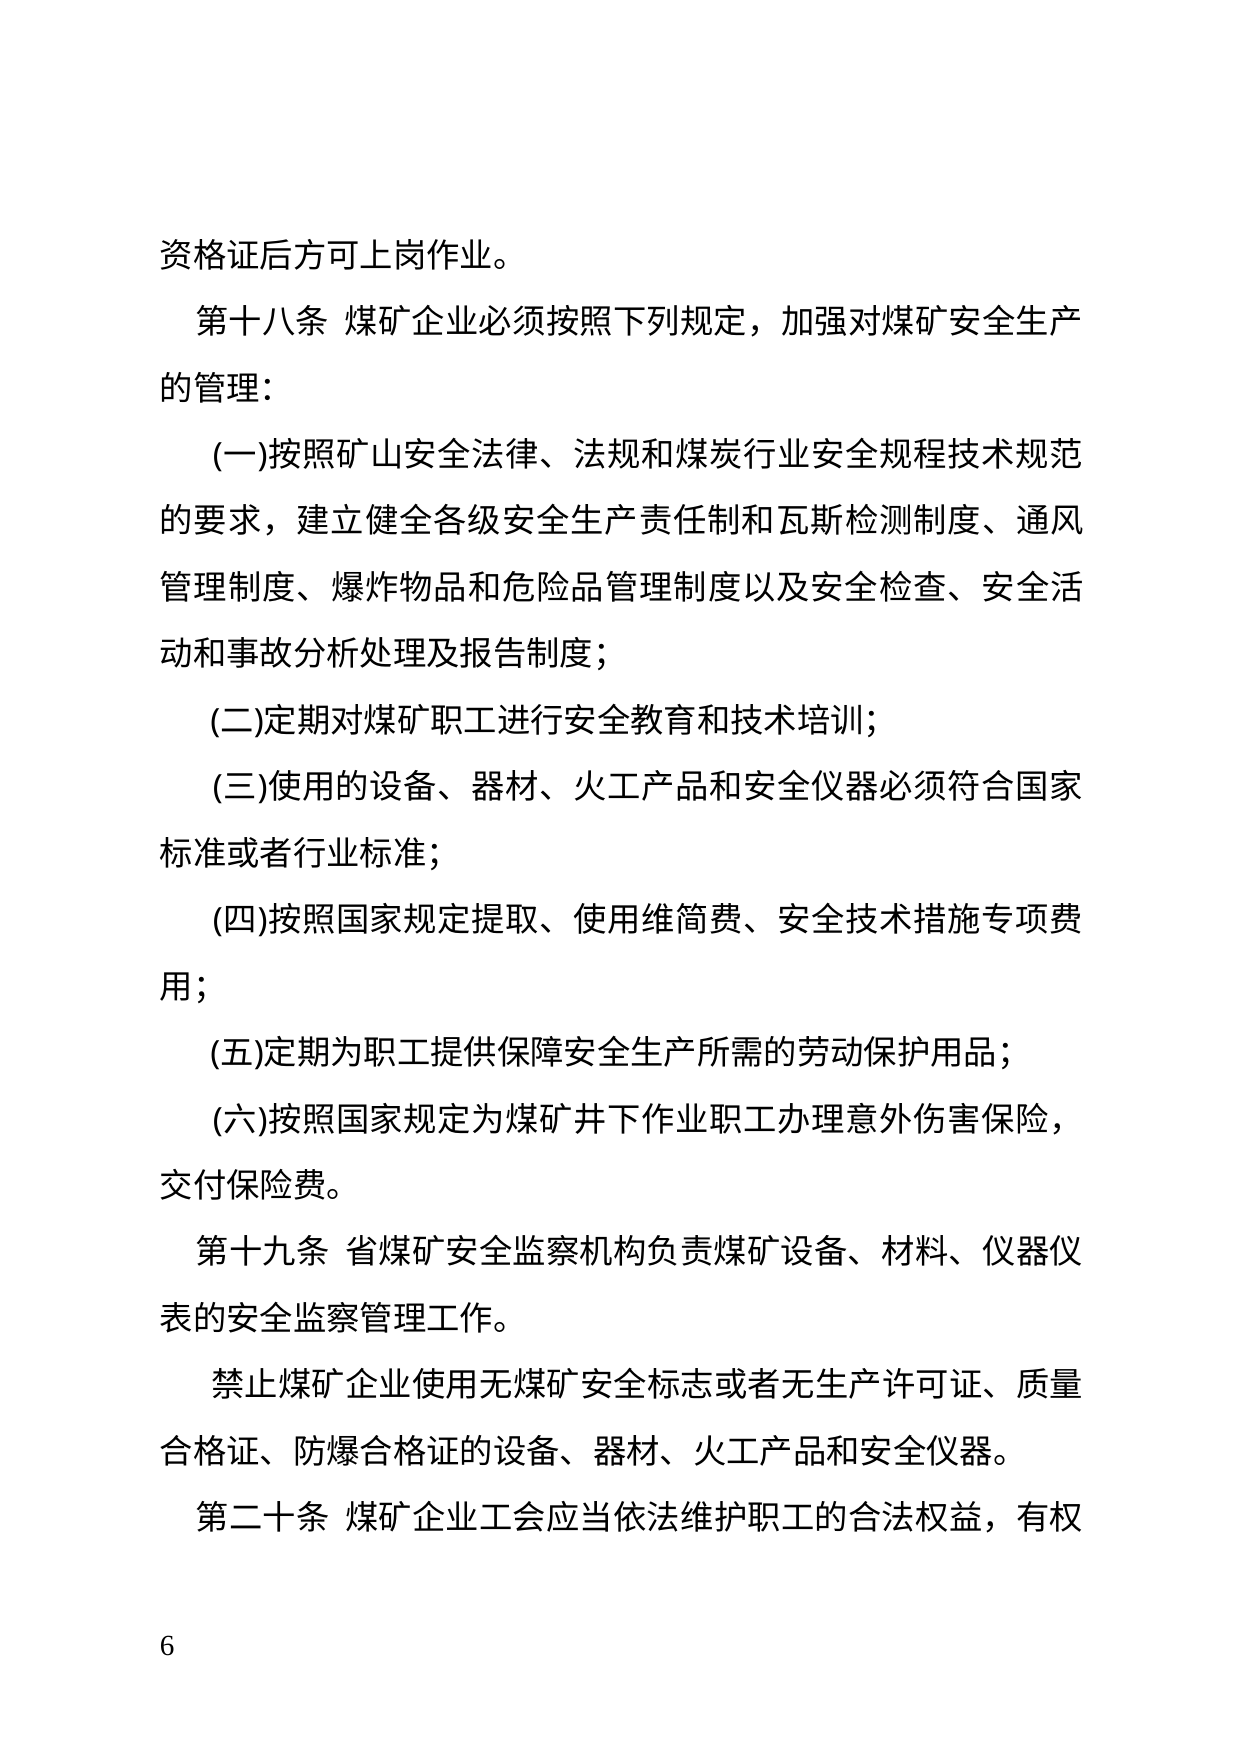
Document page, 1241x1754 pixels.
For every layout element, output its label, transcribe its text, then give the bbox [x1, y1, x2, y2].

text (六)按照国家规定为煤矿井下作业职工办理意外伤害保险，交付保险费。 [159, 1083, 1084, 1216]
text (四)按照国家规定提取、使用维简费、安全技术措施专项费用； [159, 884, 1084, 1017]
text 第十八条 煤矿企业必须按照下列规定，加强对煤矿安全生产的管理： [159, 286, 1084, 419]
text (五)定期为职工提供保障安全生产所需的劳动保护用品； [159, 1017, 1084, 1083]
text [159, 1482, 1084, 1548]
text 禁止煤矿企业使用无煤矿安全标志或者无生产许可证、质量合格证、防爆合格证的设备、器材、火工产品和安全仪器。 [159, 1349, 1084, 1482]
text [159, 219, 1084, 286]
text (二)定期对煤矿职工进行安全教育和技术培训； [159, 684, 1084, 751]
text 第十九条 省煤矿安全监察机构负责煤矿设备、材料、仪器仪表的安全监察管理工作。 [159, 1216, 1084, 1349]
text (三)使用的设备、器材、火工产品和安全仪器必须符合国家标准或者行业标准； [159, 751, 1084, 884]
text (一)按照矿山安全法律、法规和煤炭行业安全规程技术规范的要求，建立健全各级安全生产责任制和瓦斯检测制度、通风管理制度、爆炸物品和危险品管理制度以及安全检查、安全活动和事故分析处理及报告制度； [159, 419, 1084, 684]
